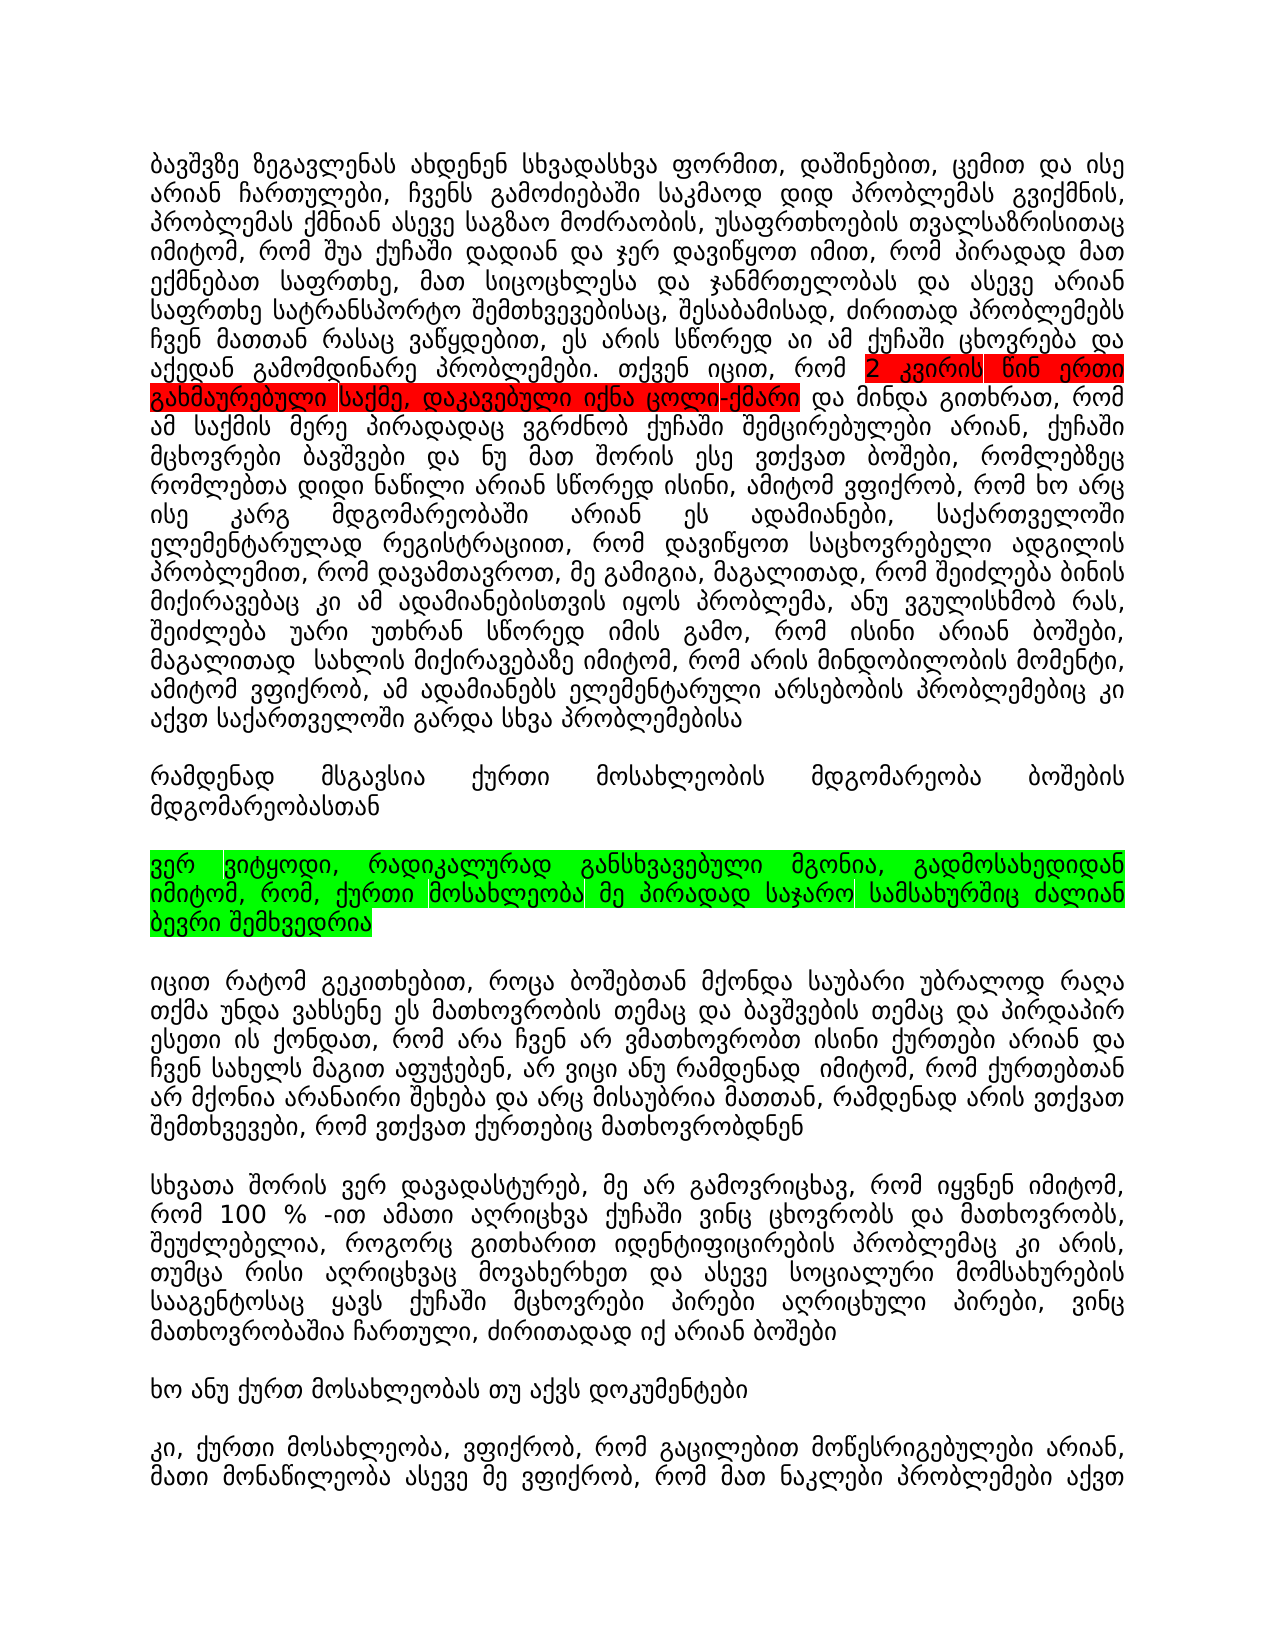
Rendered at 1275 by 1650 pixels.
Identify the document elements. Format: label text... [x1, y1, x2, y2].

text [150, 150, 1125, 733]
text სხვათა შორის ვერ დავადასტურებ, მე არ გამოვრიცხავ, რომ იყვნენ იმიტომ, რომ 100 % -ით ამათი აღრიცხვა ქუჩაში ვინც ცხოვრობს და მათხოვრობს, შეუძლებელია, როგორც გითხარით იდენტიფიცირების პრობლემაც კი არის, თუმცა რისი აღრიცხვაც მოვახერხეთ და ასევე სოციალური მომსახურების სააგენტოსაც ყავს ქუჩაში მცხოვრები პირები აღრიცხული პირები, ვინც მათხოვრობაშია ჩართული, ძირითადად იქ არიან ბოშები [150, 1171, 1125, 1346]
text იცით რატომ გეკითხებით, როცა ბოშებთან მქონდა საუბარი უბრალოდ რაღა თქმა უნდა ვახსენე ეს მათხოვრობის თემაც და ბავშვების თემაც და პირდაპირ ესეთი ის ქონდათ, რომ არა ჩვენ არ ვმათხოვრობთ ისინი ქურთები არიან და ჩვენ სახელს მაგით აფუჭებენ, არ ვიცი ანუ რამდენად იმიტომ, რომ ქურთებთან არ მქონია არანაირი შეხება და არც მისაუბრია მათთან, რამდენად არის ვთქვათ შემთხვევები, რომ ვთქვათ ქურთებიც მათხოვრობდნენ [150, 967, 1125, 1142]
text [150, 1433, 1125, 1492]
text რამდენად მსგავსია ქურთი მოსახლეობის მდგომარეობა ბოშების მდგომარეობასთან [150, 762, 1125, 821]
text ხო ანუ ქურთ მოსახლეობას თუ აქვს დოკუმენტები [150, 1375, 1125, 1404]
text ვერ ვიტყოდი, რადიკალურად განსხვავებული მგონია, გადმოსახედიდან იმიტომ, რომ, ქურთი მოსახლეობა მე პირადად საჯარო სამსახურშიც ძალიან ბევრი შემხვედრია [372, 879, 1125, 937]
